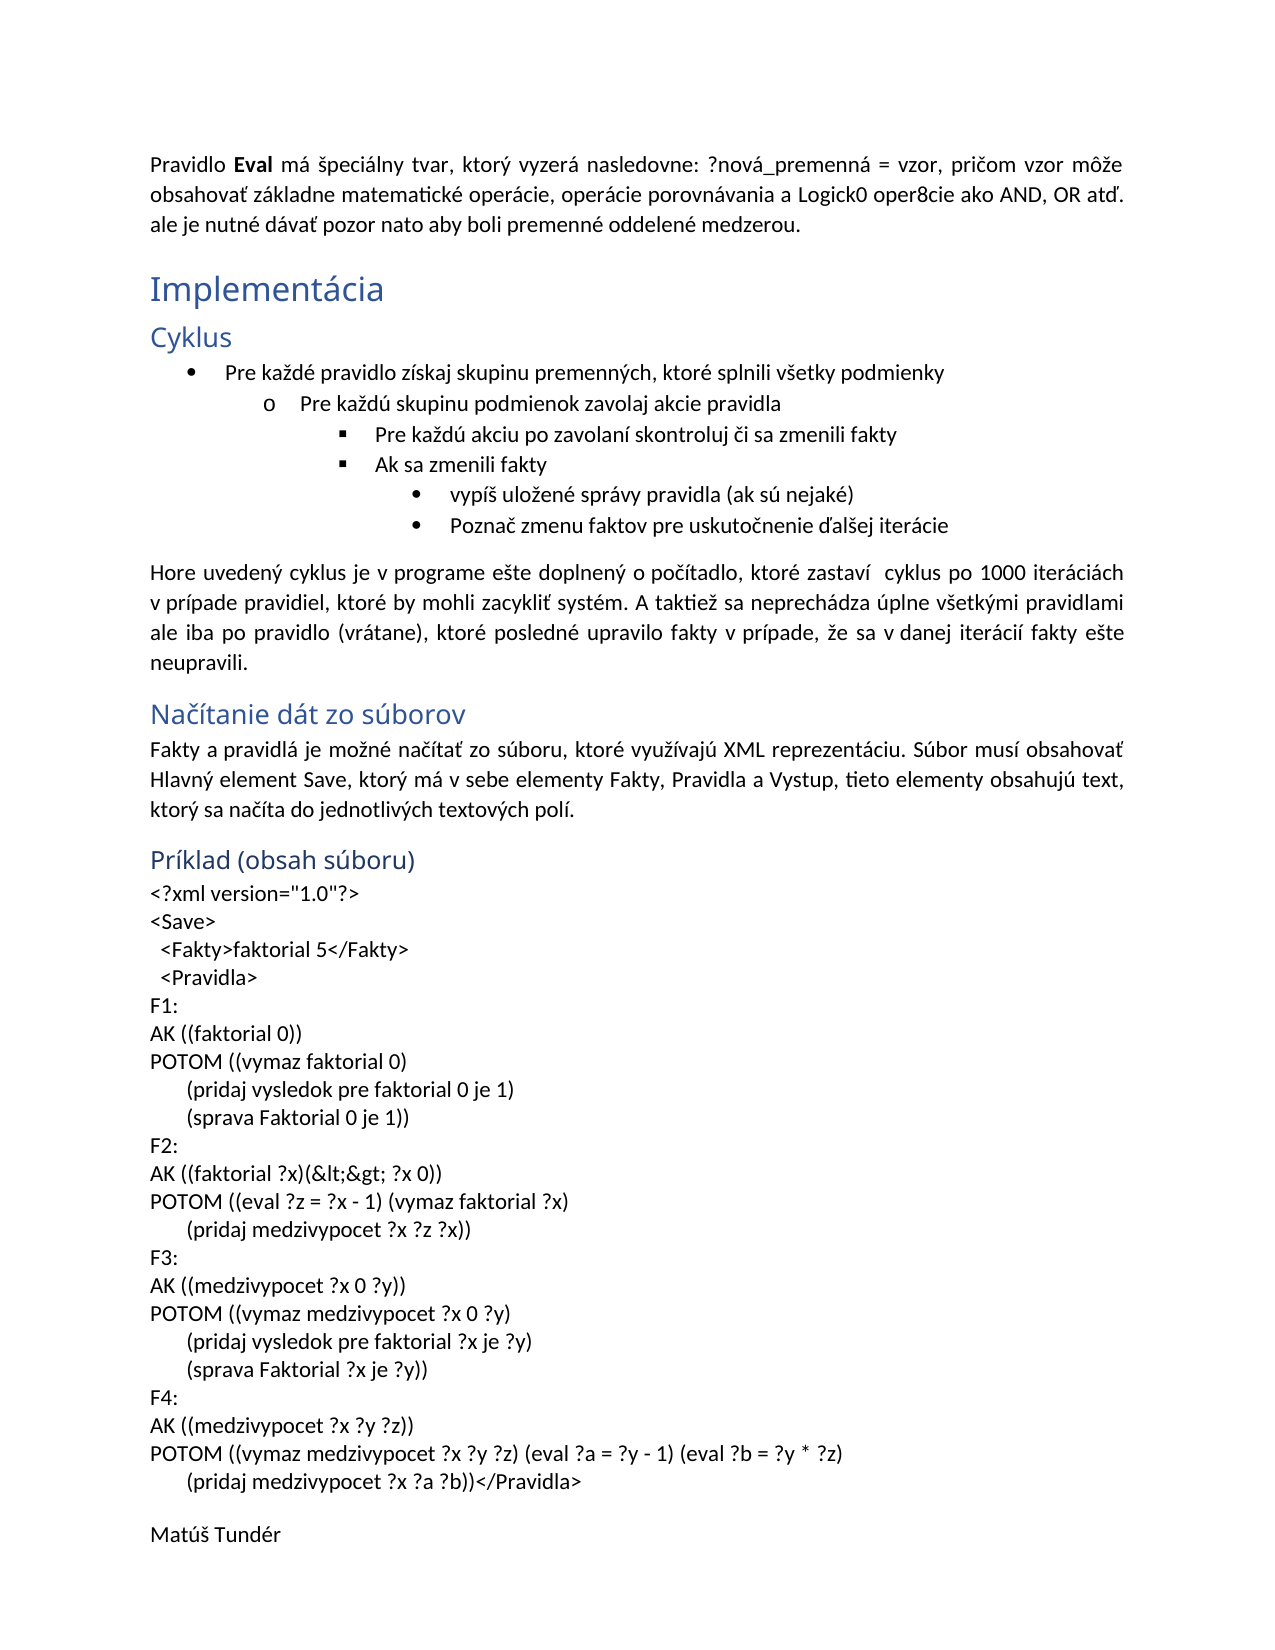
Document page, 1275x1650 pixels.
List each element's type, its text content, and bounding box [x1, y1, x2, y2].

text Fakty a pravidlá je možné načítať zo súboru, ktoré využívajú XML reprezentáciu. Súbor musí obsahovať Hlavný element Save, ktorý má v sebe elementy Fakty, Pravidla a Vystup, tieto elementy obsahujú text, ktorý sa načíta do jednotlivých textových polí. [150, 735, 1125, 823]
text <Fakty>faktorial 5</Fakty> [150, 935, 1125, 963]
subtitle Príklad (obsah súboru) [150, 842, 1125, 876]
text (pridaj medzivypocet ?x ?z ?x)) [150, 1215, 1125, 1243]
text Hore uvedený cyklus je v programe ešte doplnený o počítadlo, ktoré zastaví cyklus po 1000 iteráciách v prípade pravidiel, ktoré by mohli zacykliť systém. A taktiež sa neprechádza úplne všetkými pravidlami ale iba po pravidlo (vrátane), ktoré posledné upravilo fakty v prípade, že sa v danej iterácií fakty ešte neupravili. [150, 558, 1125, 676]
text F3: [150, 1243, 1125, 1271]
text (sprava Faktorial 0 je 1)) [150, 1103, 1125, 1131]
text AK ((faktorial 0)) [150, 1019, 1125, 1047]
list Ak sa zmenili fakty [337, 450, 1125, 478]
subtitle Implementácia [150, 266, 1125, 311]
text POTOM ((vymaz medzivypocet ?x ?y ?z) (eval ?a = ?y - 1) (eval ?b = ?y * ?z) [150, 1439, 1125, 1467]
text <?xml version="1.0"?> [150, 879, 1125, 907]
subtitle Cyklus [150, 319, 1125, 356]
text (sprava Faktorial ?x je ?y)) [150, 1355, 1125, 1383]
text F2: [150, 1131, 1125, 1159]
subtitle Načítanie dát zo súborov [150, 695, 1125, 732]
text POTOM ((vymaz faktorial 0) [150, 1047, 1125, 1075]
text (pridaj vysledok pre faktorial 0 je 1) [150, 1075, 1125, 1103]
text AK ((medzivypocet ?x ?y ?z)) [150, 1411, 1125, 1439]
text AK ((faktorial ?x)(&lt;&gt; ?x 0)) [150, 1159, 1125, 1187]
text F4: [150, 1383, 1125, 1411]
text F1: [150, 991, 1125, 1019]
text Pravidlo Eval má špeciálny tvar, ktorý vyzerá nasledovne: ?nová_premenná = vzor, pričom vzor môže obsahovať základne matematické operácie, operácie porovnávania a Logick0 oper8cie ako AND, OR atď. ale je nutné dávať pozor nato aby boli premenné oddelené medzerou. [150, 150, 1125, 238]
list Poznač zmenu faktov pre uskutočnenie ďalšej iterácie [412, 511, 1125, 539]
text POTOM ((vymaz medzivypocet ?x 0 ?y) [150, 1299, 1125, 1327]
text (pridaj vysledok pre faktorial ?x je ?y) [150, 1327, 1125, 1355]
list Pre každú akciu po zavolaní skontroluj či sa zmenili fakty [337, 420, 1125, 448]
list Pre každé pravidlo získaj skupinu premenných, ktoré splnili všetky podmienky [187, 358, 1125, 387]
text AK ((medzivypocet ?x 0 ?y)) [150, 1271, 1125, 1299]
list vypíš uložené správy pravidla (ak sú nejaké) [412, 481, 1125, 509]
text <Save> [150, 907, 1125, 935]
text POTOM ((eval ?z = ?x - 1) (vymaz faktorial ?x) [150, 1187, 1125, 1215]
text (pridaj medzivypocet ?x ?a ?b))</Pravidla> [150, 1467, 1125, 1496]
text <Pravidla> [150, 963, 1125, 991]
list Pre každú skupinu podmienok zavolaj akcie pravidla [262, 389, 1125, 418]
